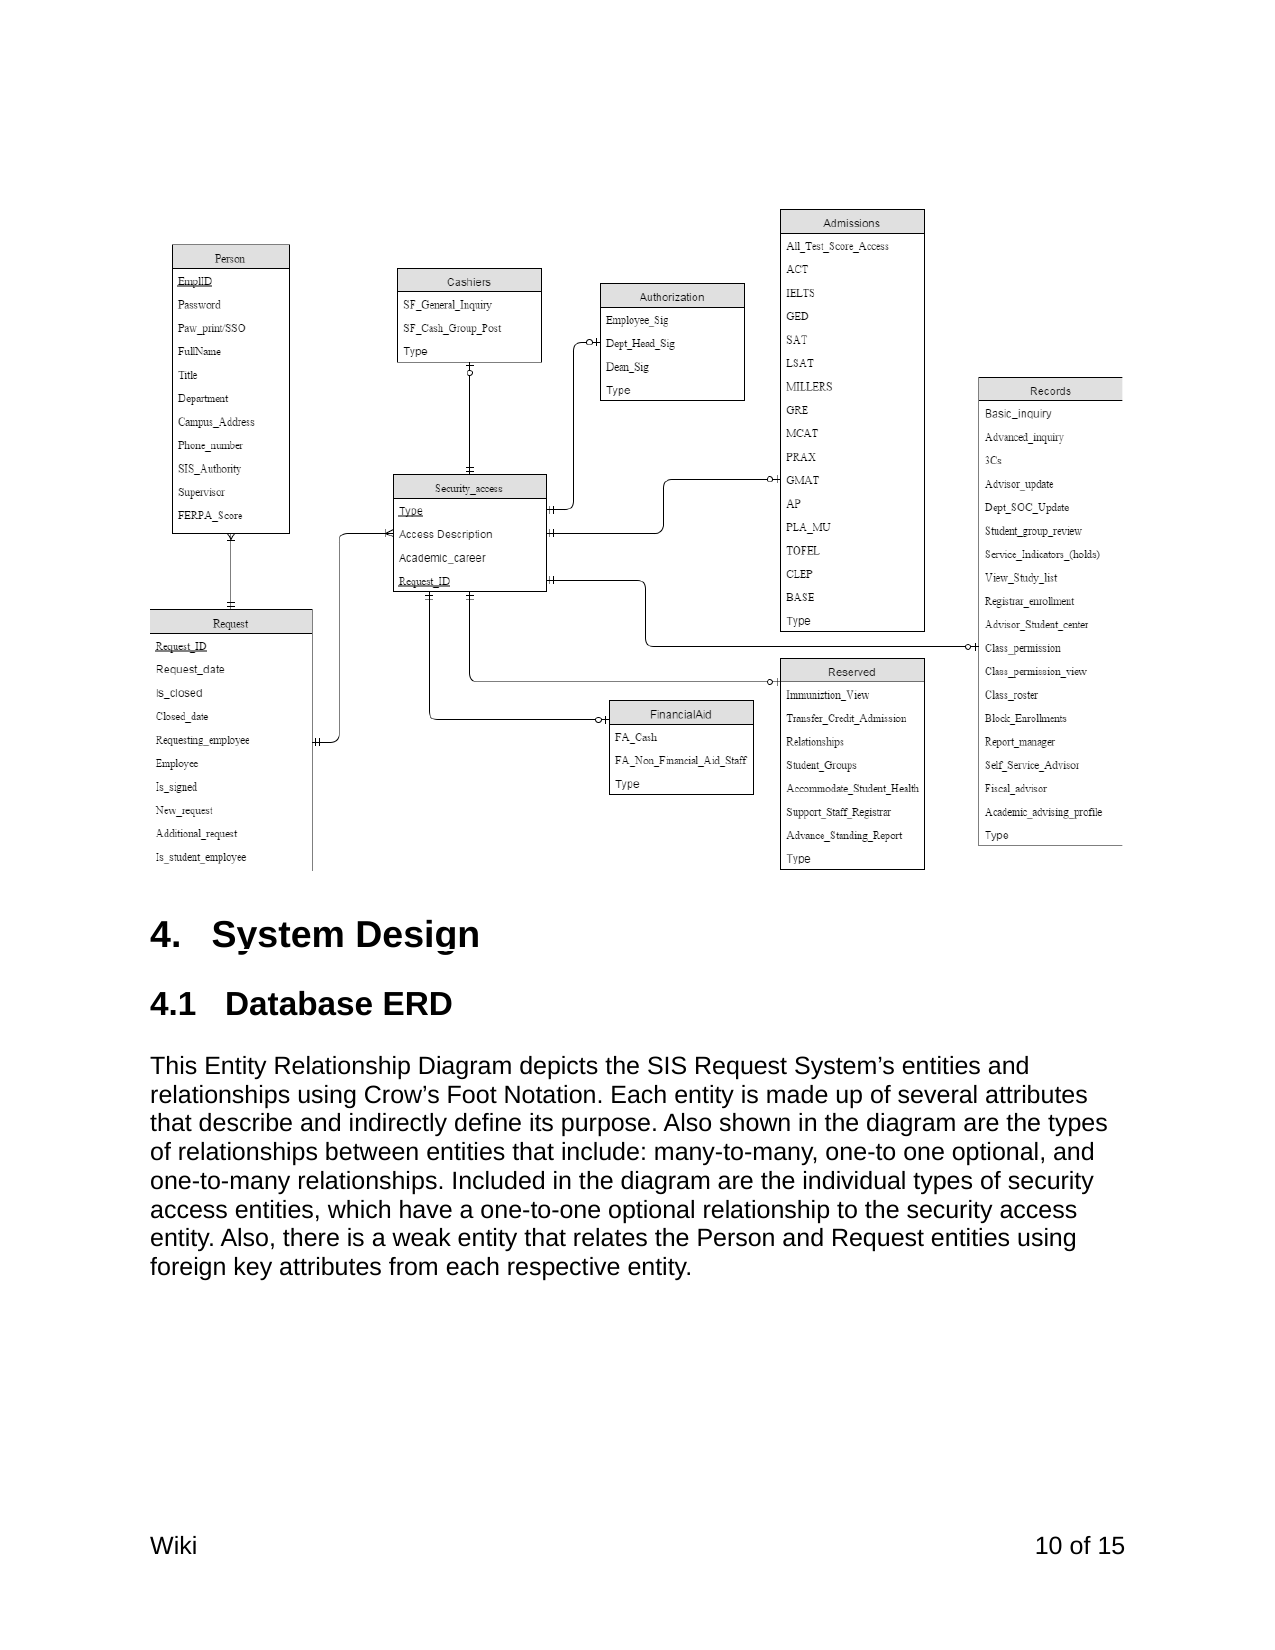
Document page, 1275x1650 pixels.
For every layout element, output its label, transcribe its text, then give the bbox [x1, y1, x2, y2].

text This Entity Relationship Diagram depicts the SIS Request System’s entities and relationships using Crow’s Foot Notation. Each entity is made up of several attributes that describe and indirectly define its purpose. Also shown in the diagram are the types of relationships between entities that include: many-to-many, one-to one optional, and one-to-many relationships. Included in the diagram are the individual types of security access entities, which have a one-to-one optional relationship to the security access entity. Also, there is a weak entity that relates the Person and Request entities using foreign key attributes from each respective entity. [150, 1051, 1125, 1281]
picture [150, 209, 1121, 871]
subtitle 4.1 Database ERD [150, 984, 1125, 1022]
